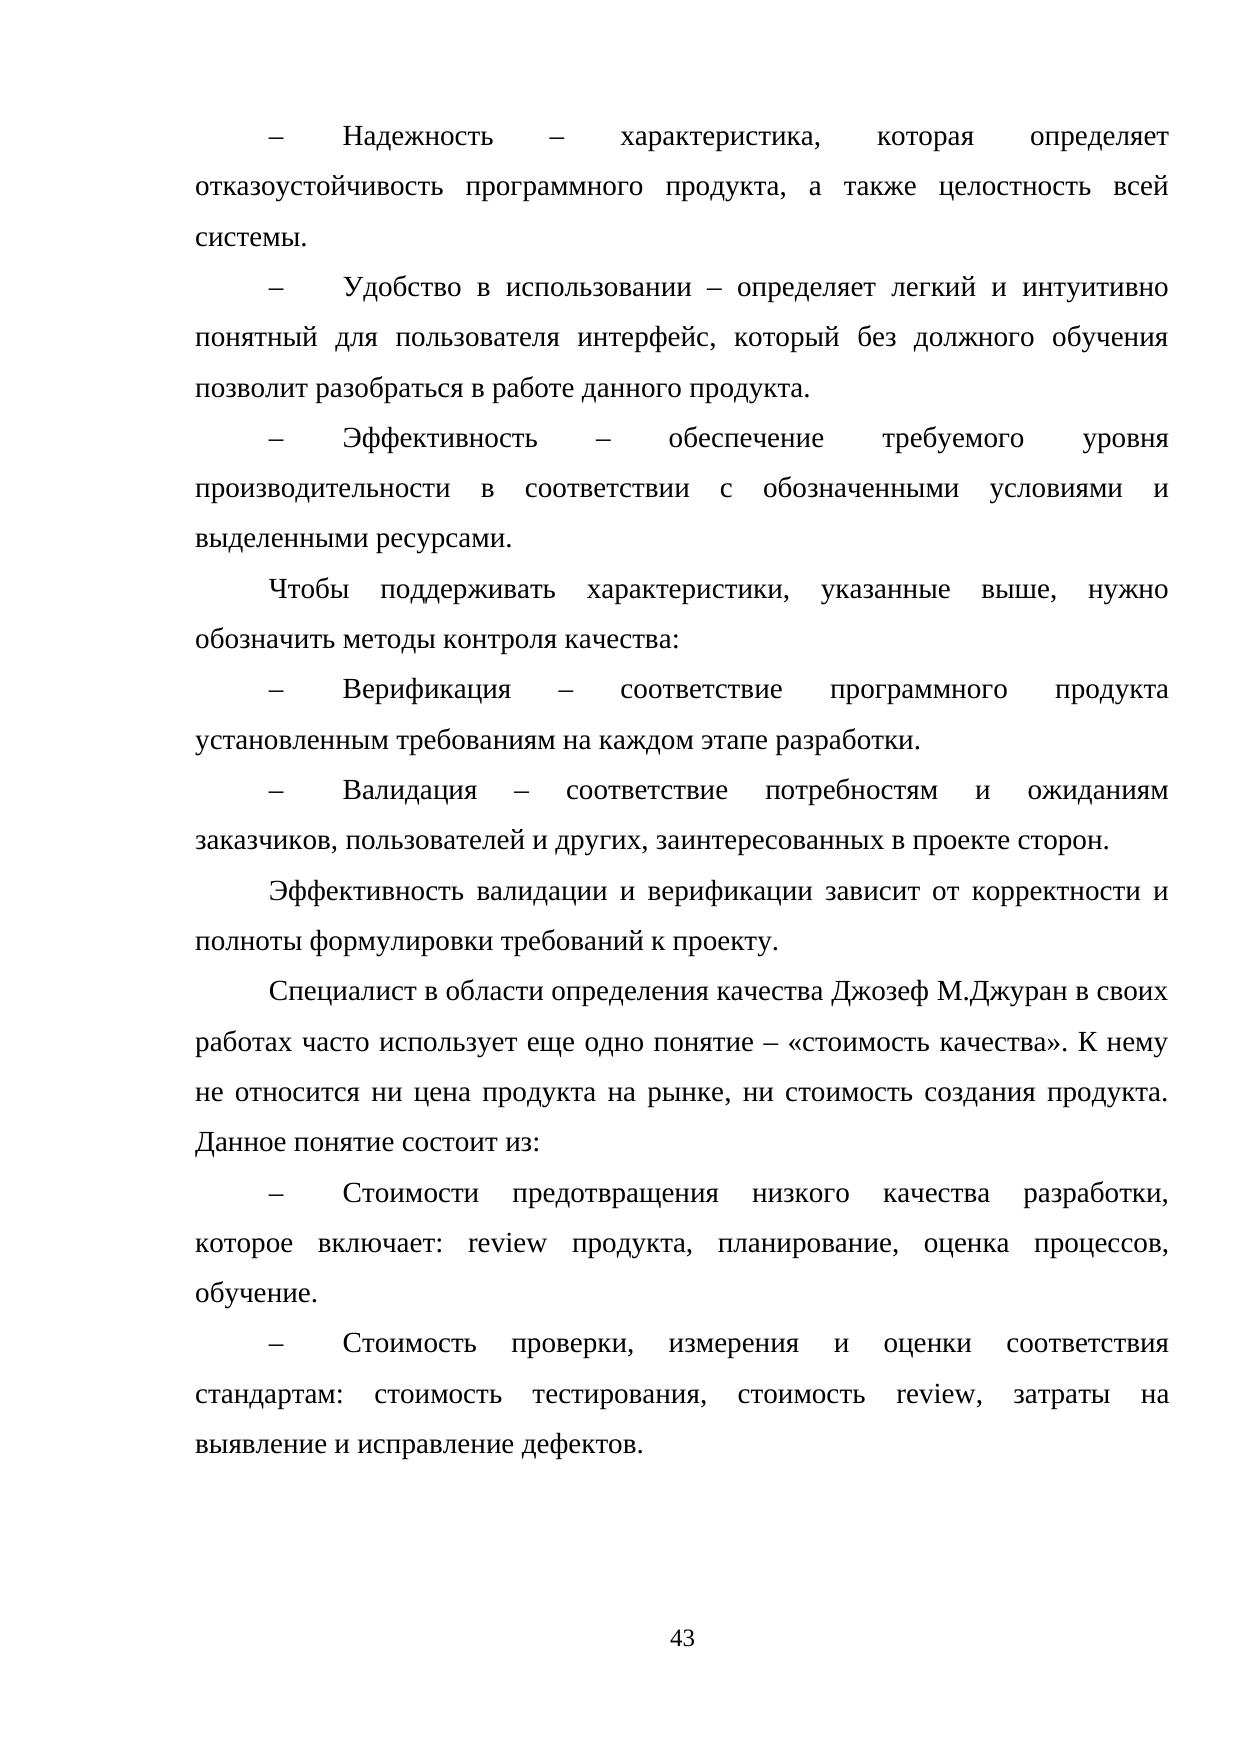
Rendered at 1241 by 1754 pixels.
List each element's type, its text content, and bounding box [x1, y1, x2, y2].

text Эффективность валидации и верификации зависит от корректности и полноты формулировки требований к проекту. [195, 873, 1169, 957]
list Эффективность – обеспечение требуемого уровня производительности в соответствии с обозначенными условиями и выделенными ресурсами. [195, 420, 1169, 554]
list Удобство в использовании – определяет легкий и интуитивно понятный для пользователя интерфейс, который без должного обучения позволит разобраться в работе данного продукта. [195, 269, 1169, 403]
list Верификация – соответствие программного продукта установленным требованиям на каждом этапе разработки. [195, 672, 1169, 755]
text Специалист в области определения качества Джозеф М.Джуран в своих работах часто использует еще одно понятие – «стоимость качества». К нему не относится ни цена продукта на рынке, ни стоимость создания продукта. Данное понятие состоит из: [195, 973, 1169, 1158]
list Стоимость проверки, измерения и оценки соответствия стандартам: стоимость тестирования, стоимость review, затраты на выявление и исправление дефектов. [195, 1326, 1169, 1460]
text Чтобы поддерживать характеристики, указанные выше, нужно обозначить методы контроля качества: [195, 571, 1169, 655]
list Стоимости предотвращения низкого качества разработки, которое включает: review продукта, планирование, оценка процессов, обучение. [195, 1175, 1169, 1309]
list Надежность – характеристика, которая определяет отказоустойчивость программного продукта, а также целостность всей системы. [195, 118, 1169, 252]
list Валидация – соответствие потребностям и ожиданиям заказчиков, пользователей и других, заинтересованных в проекте сторон. [195, 772, 1169, 856]
